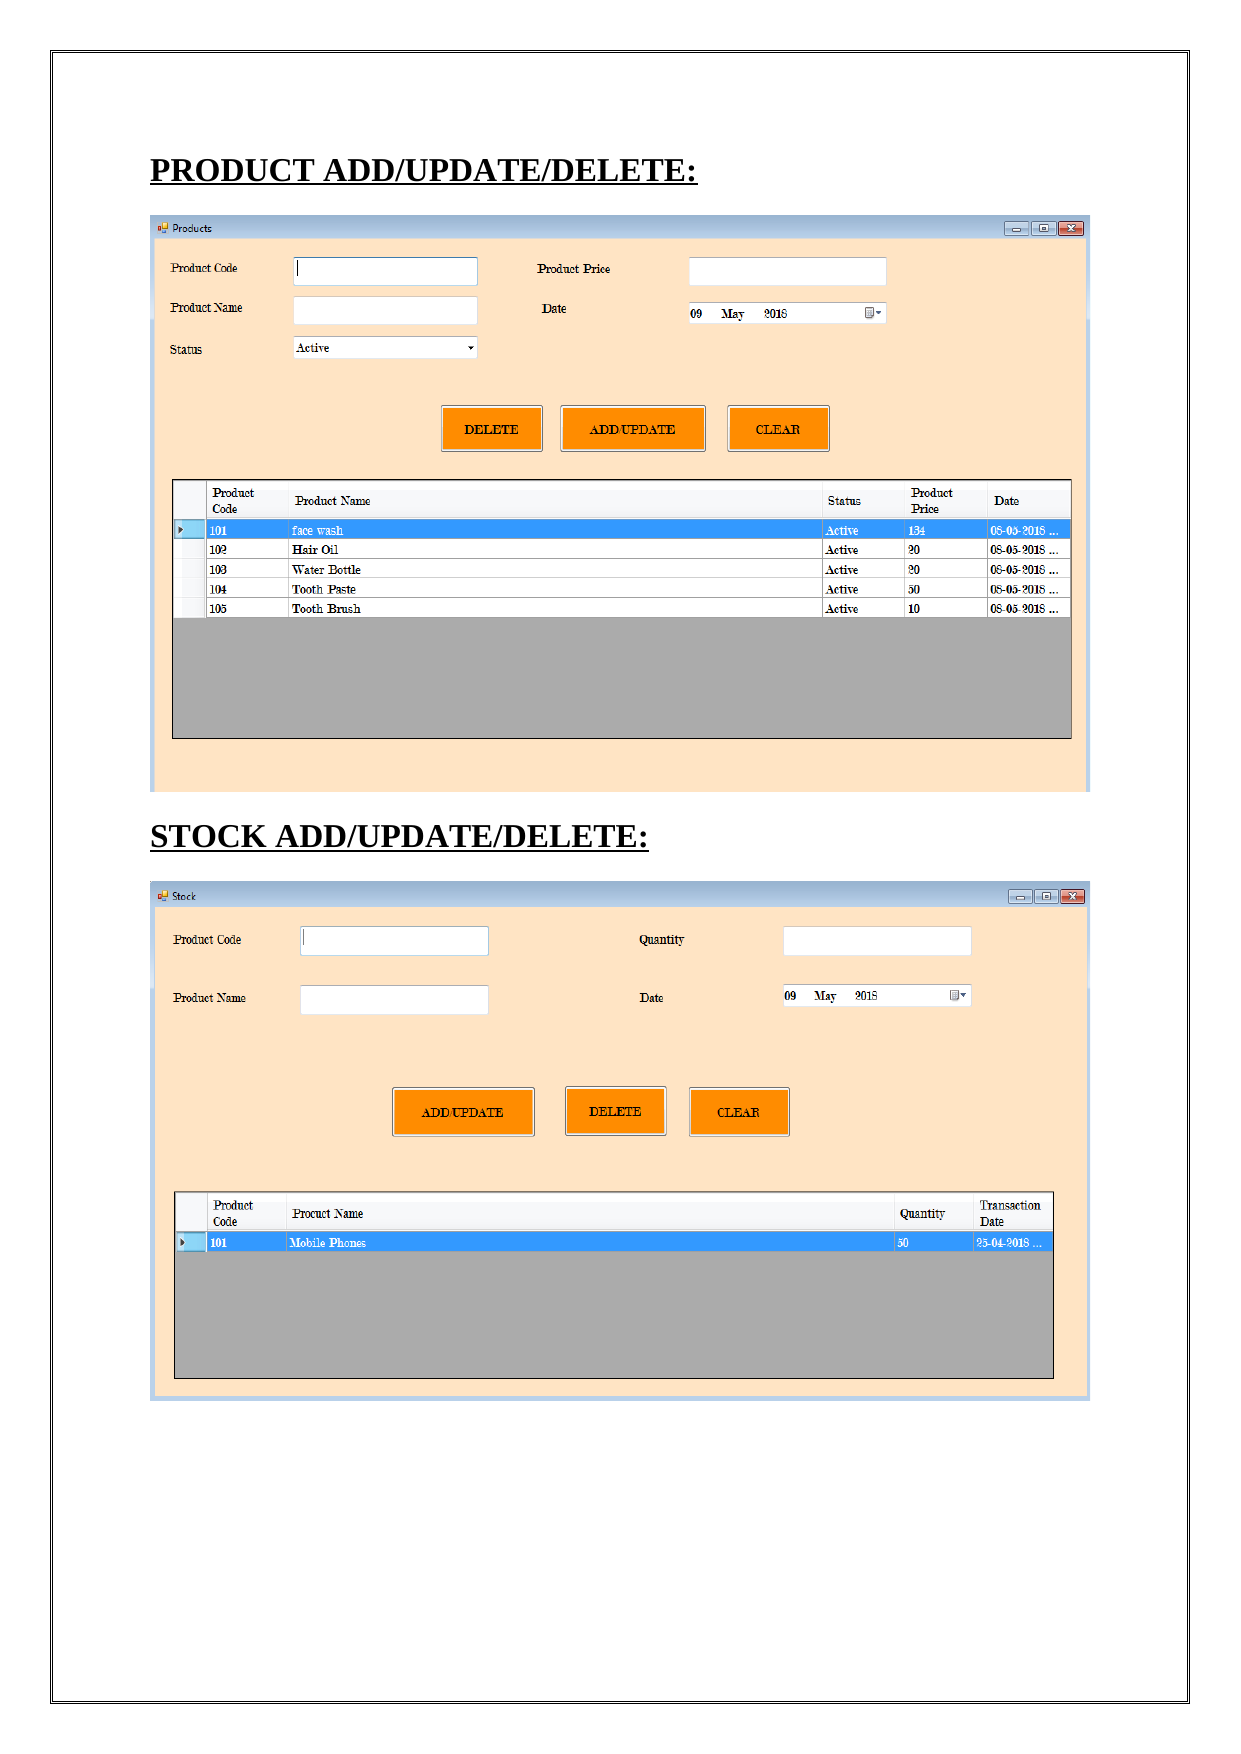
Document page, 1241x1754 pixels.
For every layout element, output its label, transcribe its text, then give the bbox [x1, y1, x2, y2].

text PRODUCT ADD/UPDATE/DELETE: [150, 150, 1090, 188]
picture [150, 215, 1091, 792]
picture [150, 881, 1091, 1401]
text STOCK ADD/UPDATE/DELETE: [150, 816, 1090, 855]
